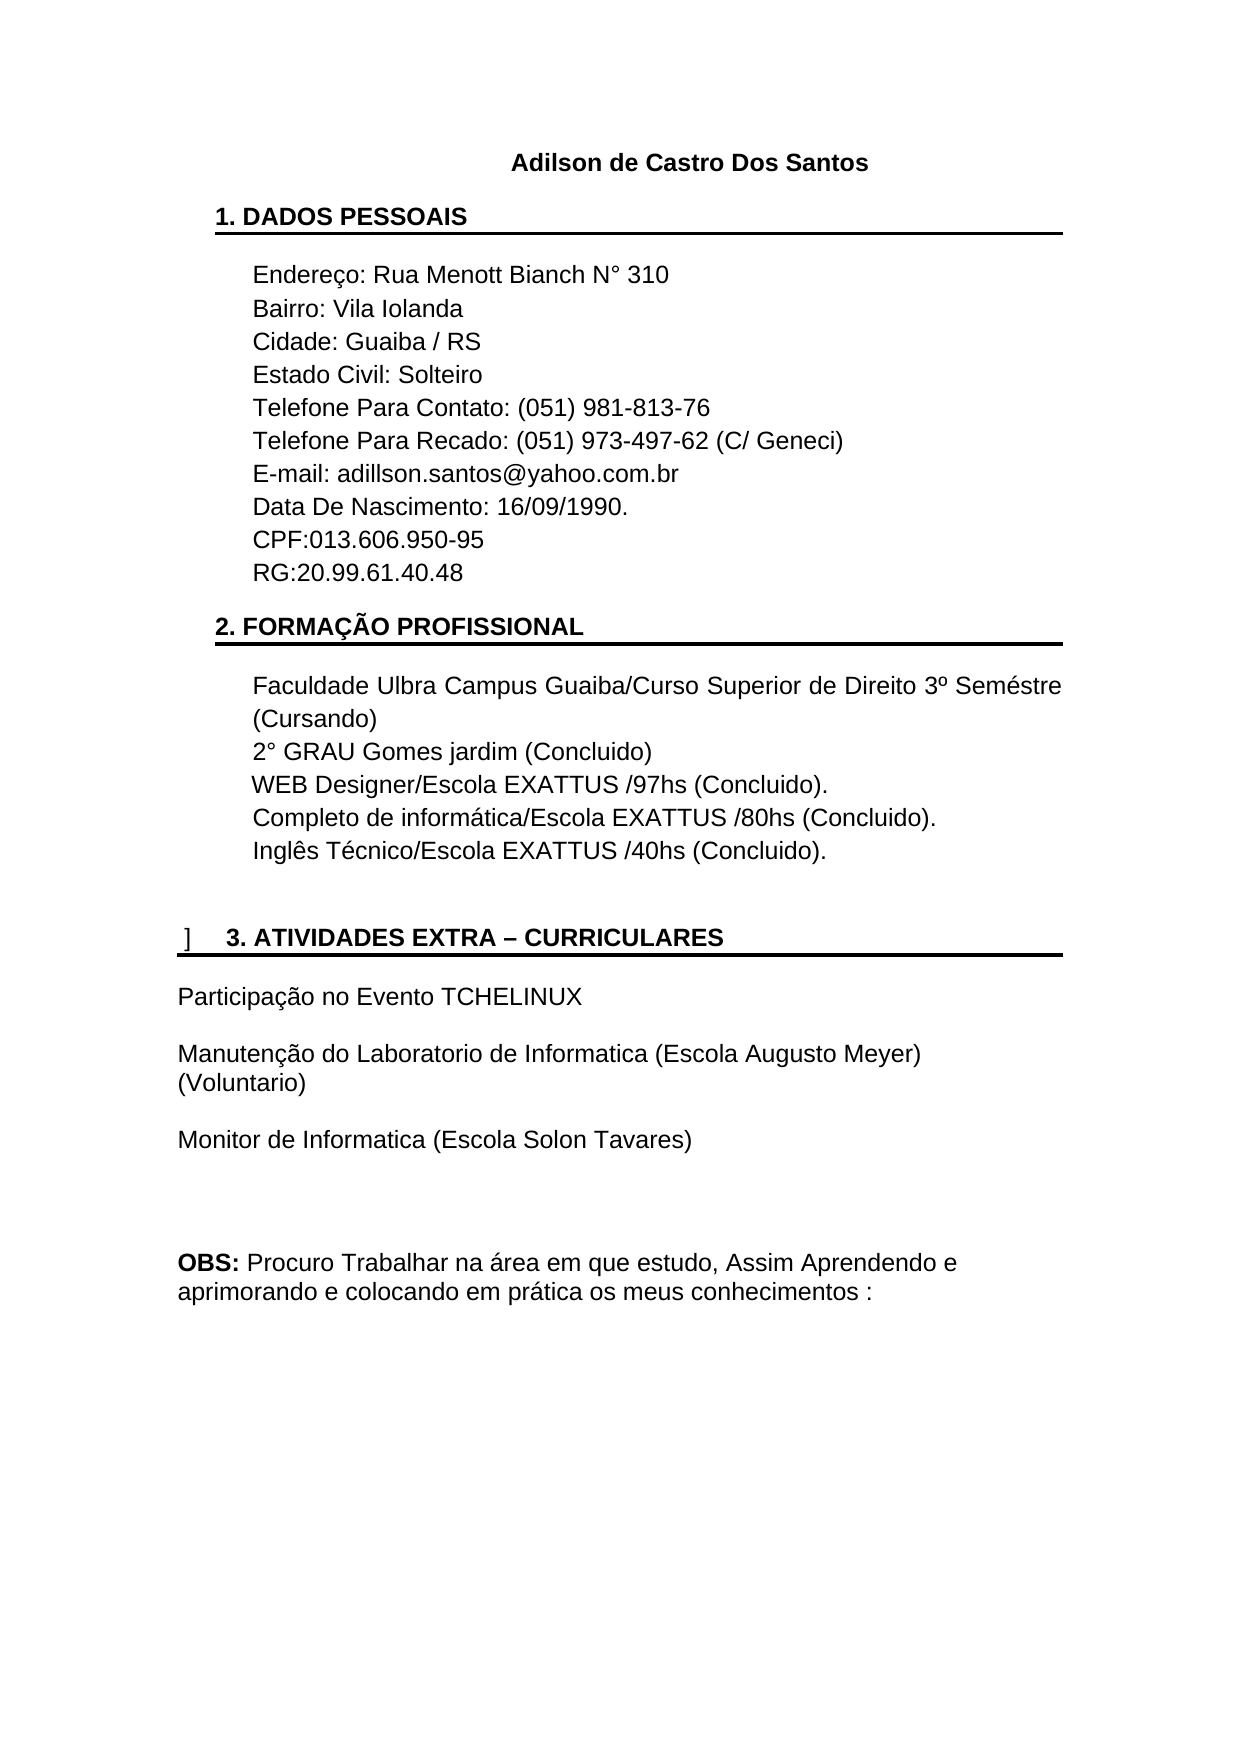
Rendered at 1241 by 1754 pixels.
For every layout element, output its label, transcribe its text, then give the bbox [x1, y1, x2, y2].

list Participação no Evento TCHELINUX [177, 982, 1063, 1010]
list Completo de informática/Escola EXATTUS /80hs (Concluido). [252, 803, 1063, 831]
list Telefone Para Contato: (051) 981-813-76 [252, 393, 1063, 421]
text 2. FORMAÇÃO PROFISSIONAL [215, 612, 1063, 642]
list E-mail: adillson.santos@yahoo.com.br [252, 459, 1063, 487]
text 1. DADOS PESSOAIS [215, 201, 1063, 232]
text ] 3. ATIVIDADES EXTRA – CURRICULARES [177, 923, 1063, 953]
list WEB Designer/Escola EXATTUS /97hs (Concluido). [177, 770, 1063, 798]
list OBS: Procuro Trabalhar na área em que estudo, Assim Aprendendo e aprimorando e colocando em prática os meus conhecimentos : [177, 1248, 1063, 1362]
list Inglês Técnico/Escola EXATTUS /40hs (Concluido). [252, 836, 1063, 864]
list Data De Nascimento: 16/09/1990. [252, 492, 1063, 520]
list RG:20.99.61.40.48 [252, 558, 1063, 586]
list (Voluntario) [177, 1068, 1063, 1097]
list Endereço: Rua Menott Bianch N° 310 [252, 261, 1063, 289]
list Cidade: Guaiba / RS [252, 327, 1063, 355]
list 2° GRAU Gomes jardim (Concluido) [252, 737, 1063, 765]
list Bairro: Vila Iolanda [252, 293, 1063, 322]
list Monitor de Informatica (Escola Solon Tavares) [177, 1125, 1063, 1154]
list Estado Civil: Solteiro [252, 359, 1063, 388]
list Telefone Para Recado: (051) 973-497-62 (C/ Geneci) [252, 426, 1063, 454]
list Manutenção do Laboratorio de Informatica (Escola Augusto Meyer) [177, 1039, 1063, 1068]
text Adilson de Castro Dos Santos [177, 148, 1063, 176]
list Faculdade Ulbra Campus Guaiba/Curso Superior de Direito 3º Seméstre (Cursando) [252, 671, 1063, 732]
list CPF:013.606.950-95 [252, 525, 1063, 553]
